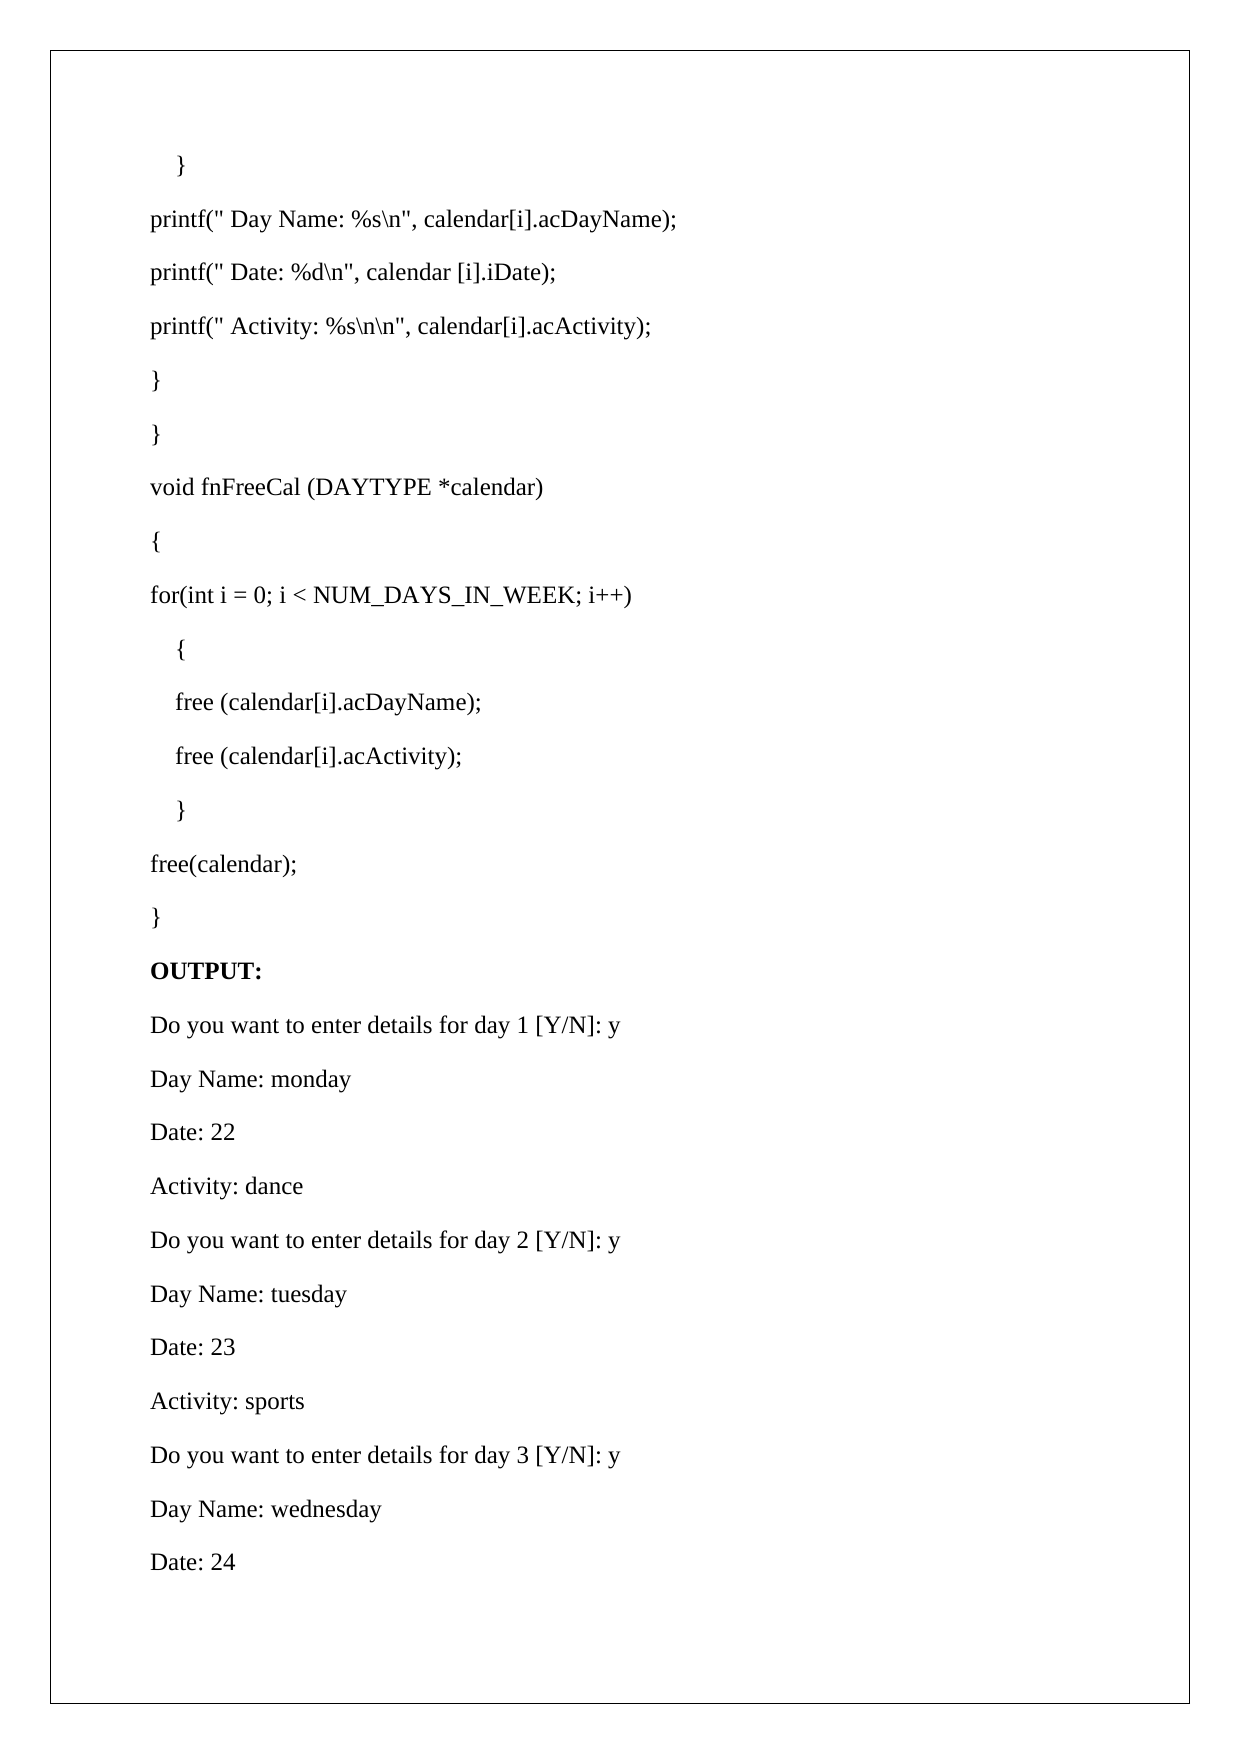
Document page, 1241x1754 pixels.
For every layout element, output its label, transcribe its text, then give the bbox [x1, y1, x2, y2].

text } [150, 150, 1090, 179]
text free(calendar); [150, 849, 1090, 877]
text } [150, 419, 1090, 447]
text { [150, 634, 1090, 662]
text { [150, 526, 1090, 555]
text Do you want to enter details for day 2 [Y/N]: y [150, 1225, 1090, 1254]
text free (calendar[i].acActivity); [150, 741, 1090, 770]
text printf(" Date: %d\n", calendar [i].iDate); [150, 257, 1090, 286]
text Day Name: tuesday [150, 1279, 1090, 1307]
text Day Name: wednesday [150, 1494, 1090, 1522]
text Date: 24 [150, 1547, 1090, 1576]
text Do you want to enter details for day 3 [Y/N]: y [150, 1440, 1090, 1469]
text Activity: sports [150, 1386, 1090, 1415]
text printf(" Activity: %s\n\n", calendar[i].acActivity); [150, 311, 1090, 340]
text } [150, 365, 1090, 394]
text free (calendar[i].acDayName); [150, 687, 1090, 716]
text OUTPUT: [150, 956, 1090, 985]
text } [150, 902, 1090, 931]
text Date: 22 [150, 1117, 1090, 1146]
text Day Name: monday [150, 1064, 1090, 1092]
text for(int i = 0; i < NUM_DAYS_IN_WEEK; i++) [150, 580, 1090, 609]
text void fnFreeCal (DAYTYPE *calendar) [150, 472, 1090, 501]
text Date: 23 [150, 1332, 1090, 1361]
text Do you want to enter details for day 1 [Y/N]: y [150, 1010, 1090, 1039]
text printf(" Day Name: %s\n", calendar[i].acDayName); [150, 204, 1090, 232]
text } [150, 795, 1090, 824]
text Activity: dance [150, 1171, 1090, 1200]
